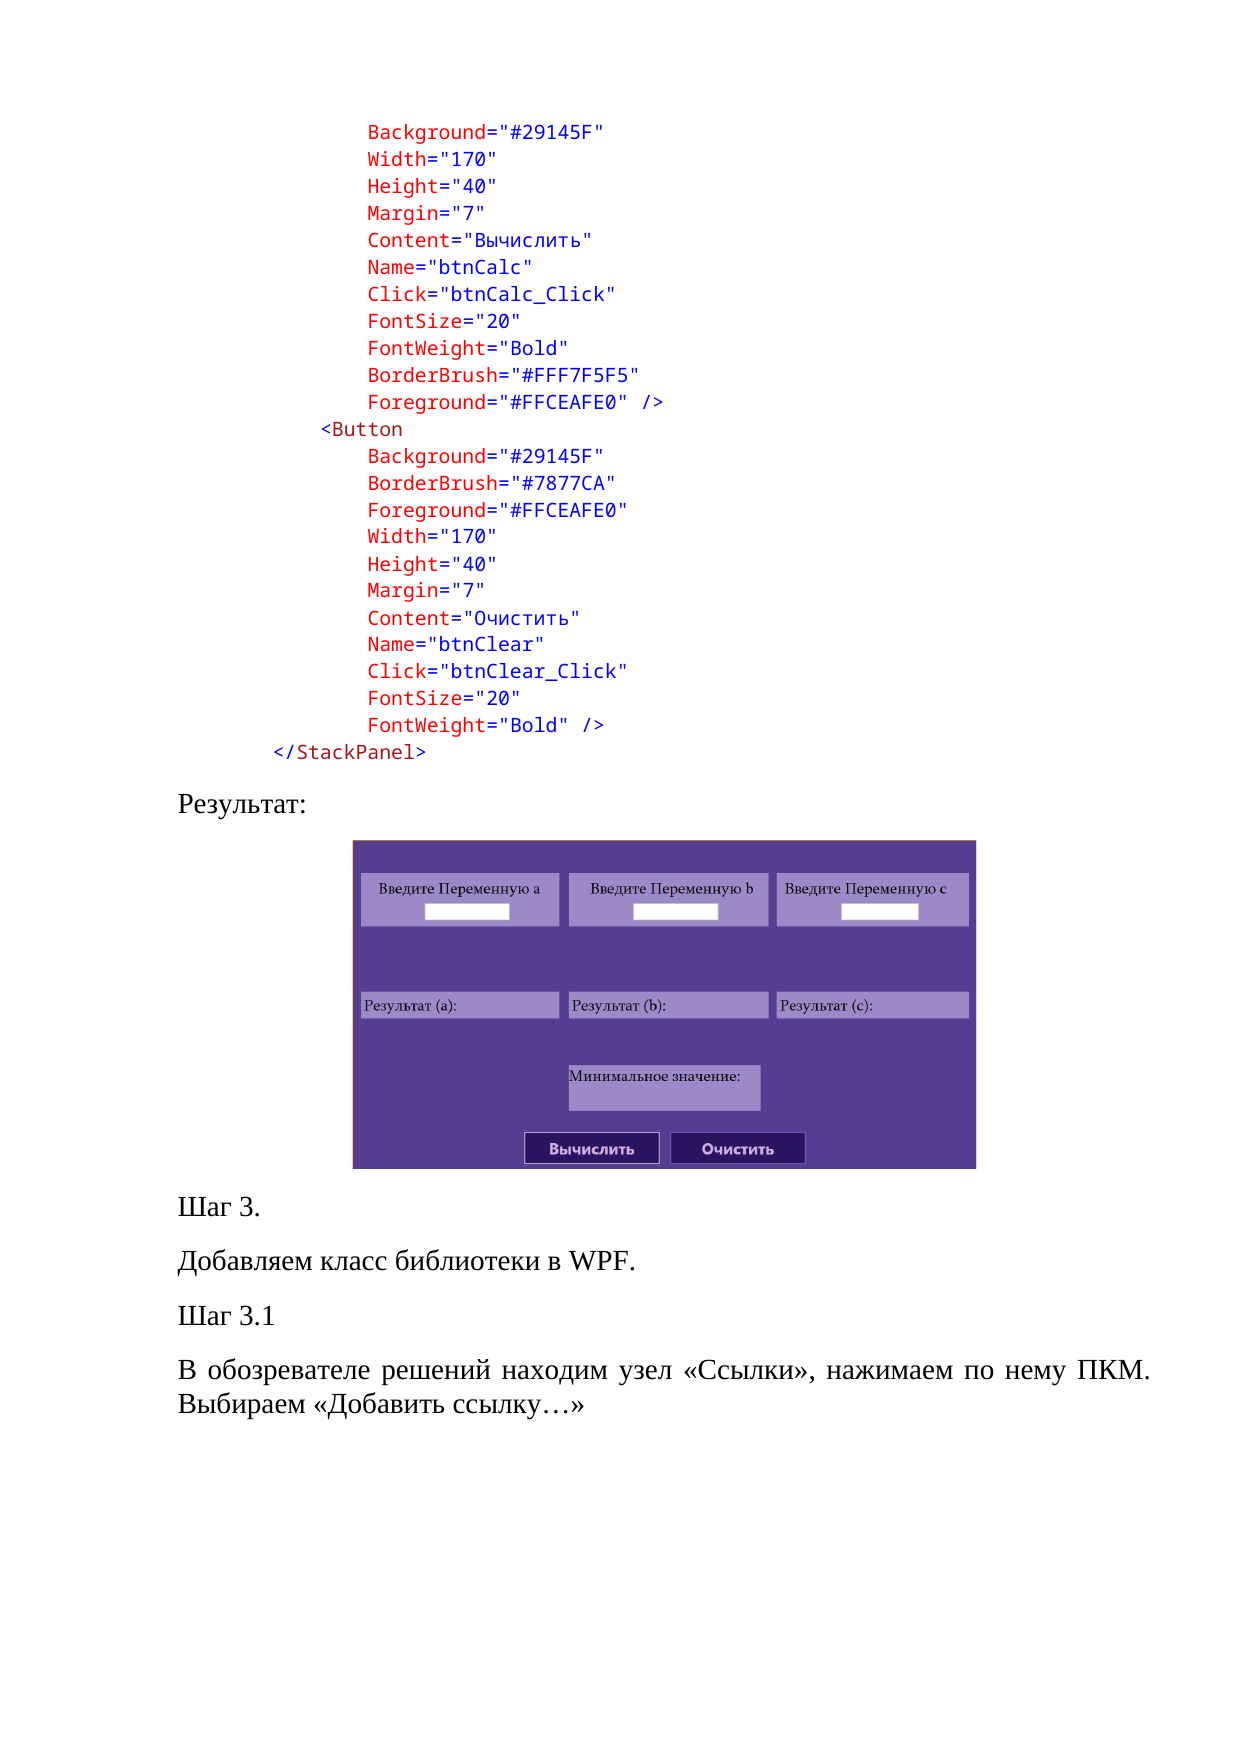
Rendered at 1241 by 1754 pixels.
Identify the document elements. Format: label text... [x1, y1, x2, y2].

text BorderBrush="#7877CA" [177, 469, 1152, 496]
text </StackPanel> [177, 739, 1152, 766]
text FontSize="20" [177, 307, 1152, 334]
text В обозревателе решений находим узел «Ссылки», нажимаем по нему ПКМ. Выбираем «Добавить ссылку…» [177, 1352, 1152, 1419]
text Шаг 3.1 [177, 1298, 1152, 1331]
text Foreground="#FFCEAFE0" [177, 496, 1152, 523]
text Width="170" [177, 145, 1152, 172]
text Foreground="#FFCEAFE0" /> [177, 388, 1152, 415]
text BorderBrush="#FFF7F5F5" [177, 361, 1152, 388]
text Click="btnClear_Click" [177, 658, 1152, 685]
text Результат: [177, 786, 1152, 820]
text Background="#29145F" [177, 442, 1152, 469]
text Width="170" [177, 523, 1152, 550]
text Margin="7" [177, 577, 1152, 604]
text Click="btnCalc_Click" [177, 280, 1152, 307]
text FontWeight="Bold" [177, 334, 1152, 361]
text Height="40" [177, 172, 1152, 199]
text Name="btnClear" [177, 631, 1152, 658]
text Content="Вычислить" [177, 226, 1152, 253]
text Background="#29145F" [177, 118, 1152, 145]
picture [352, 840, 977, 1169]
text FontSize="20" [177, 685, 1152, 712]
text Height="40" [177, 550, 1152, 577]
text Шаг 3. [177, 1189, 1152, 1223]
text FontWeight="Bold" /> [177, 712, 1152, 739]
text Content="Очистить" [177, 604, 1152, 631]
text Name="btnCalc" [177, 253, 1152, 280]
text Margin="7" [177, 199, 1152, 226]
text <Button [177, 415, 1152, 442]
text Добавляем класс библиотеки в WPF. [177, 1243, 1152, 1277]
